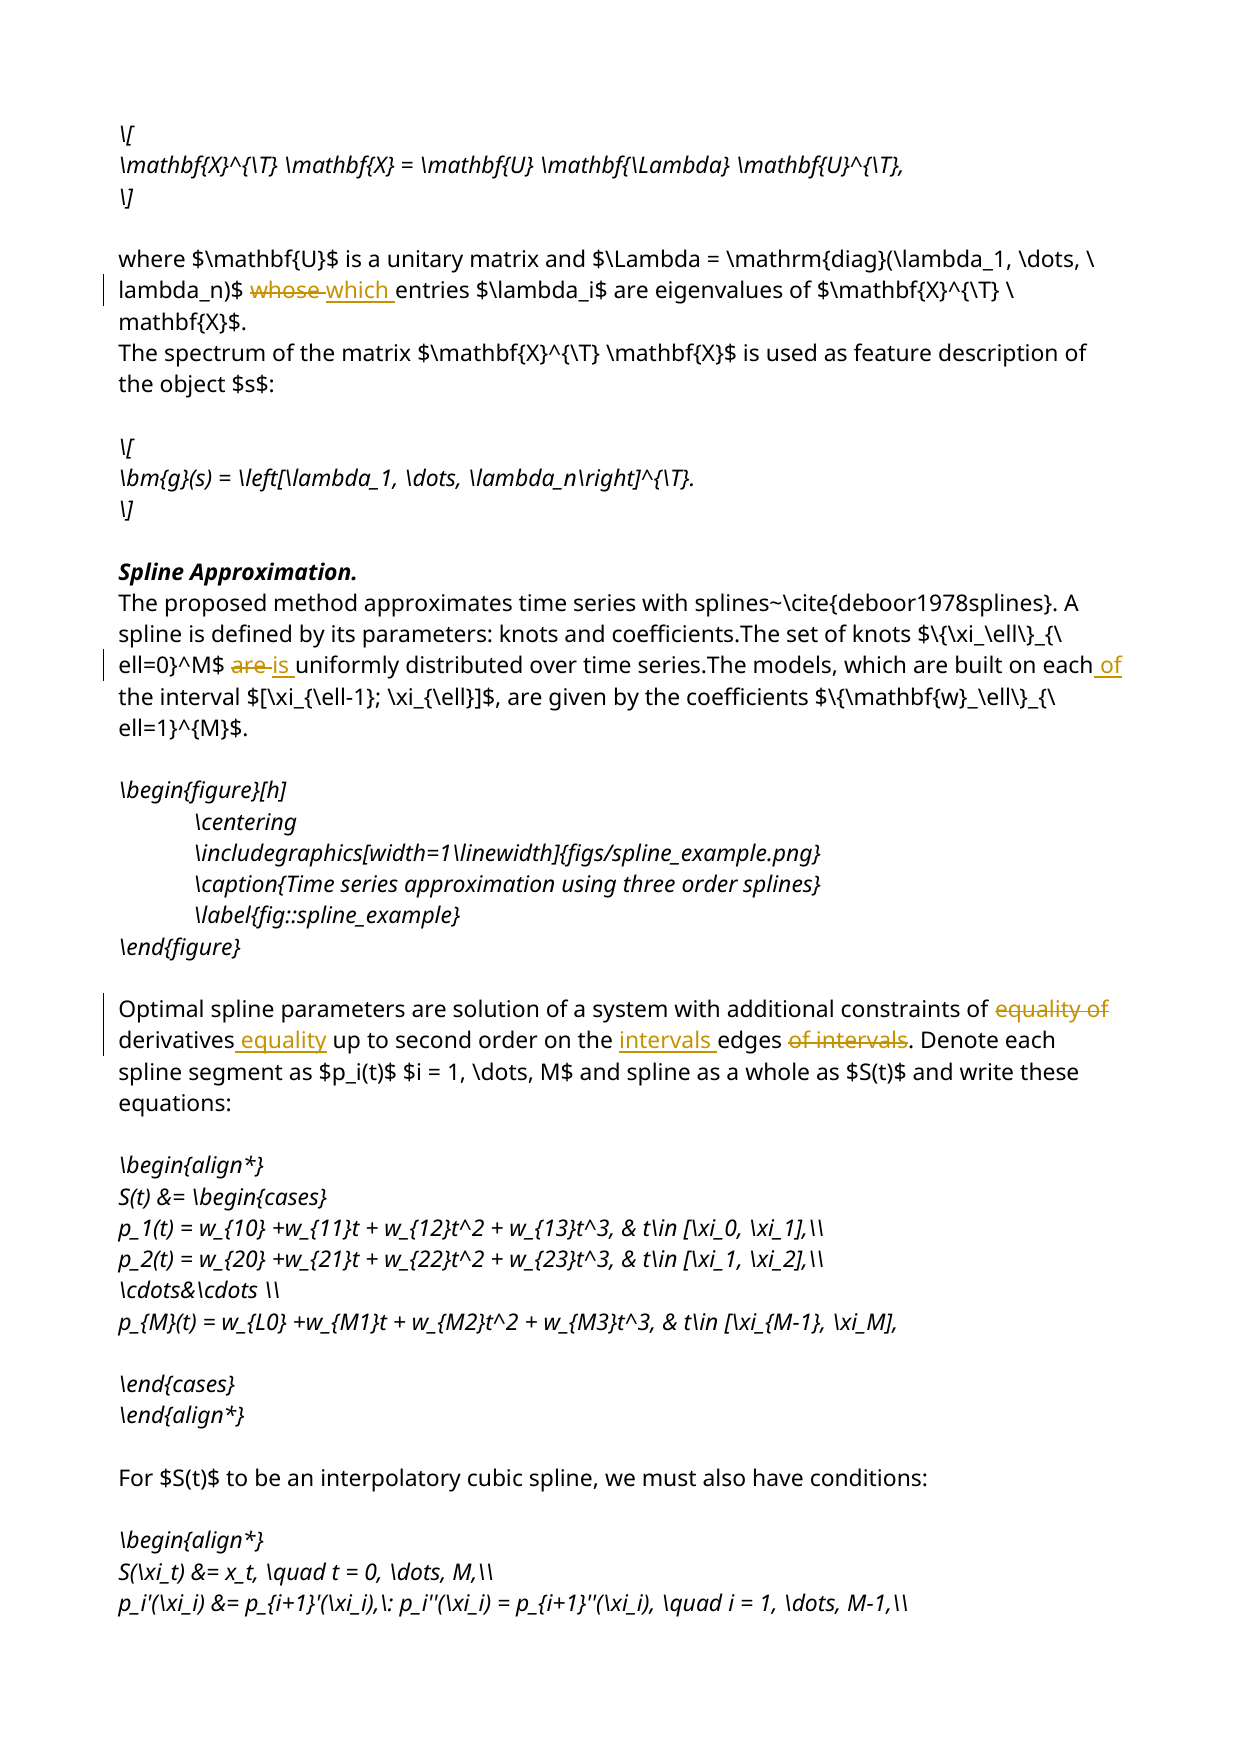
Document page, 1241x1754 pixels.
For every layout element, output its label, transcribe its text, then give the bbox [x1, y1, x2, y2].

text \centering [118, 806, 1122, 837]
text \[ [118, 118, 1122, 149]
text Spline Approximation. [118, 556, 1122, 587]
text \begin{align*} [118, 1149, 1122, 1181]
text Optimal spline parameters are solution of a system with additional constraints of derivatives up to second order on the edges . Denote each spline segment as $p_i(t)$ $i = 1, \dots, M$ and spline as a whole as $S(t)$ and write these equations: [118, 993, 1122, 1118]
text where $\mathbf{U}$ is a unitary matrix and $\Lambda = \mathrm{diag}(\lambda_1, \dots, \lambda_n)$ entries $\lambda_i$ are eigenvalues of $\mathbf{X}^{\T} \mathbf{X}$. [118, 243, 1122, 337]
text \end{cases} [118, 1368, 1122, 1399]
text The spectrum of the matrix $\mathbf{X}^{\T} \mathbf{X}$ is used as feature description of the object $s$: [118, 337, 1122, 399]
text \[ [118, 431, 1122, 462]
text p_1(t) = w_{10} +w_{11}t + w_{12}t^2 + w_{13}t^3, & t\in [\xi_0, \xi_1],\\ [118, 1212, 1122, 1243]
text For $S(t)$ to be an interpolatory cubic spline, we must also have conditions: [118, 1462, 1122, 1493]
text p_i'(\xi_i) &= p_{i+1}'(\xi_i),\: p_i''(\xi_i) = p_{i+1}''(\xi_i), \quad i = 1, \dots, M-1,\\ [118, 1587, 1122, 1618]
text S(\xi_t) &= x_t, \quad t = 0, \dots, M,\\ [118, 1556, 1122, 1587]
text p_2(t) = w_{20} +w_{21}t + w_{22}t^2 + w_{23}t^3, & t\in [\xi_1, \xi_2],\\ [118, 1243, 1122, 1274]
text \label{fig::spline_example} [118, 899, 1122, 931]
text \cdots&\cdots \\ [118, 1274, 1122, 1306]
text \end{align*} [118, 1399, 1122, 1431]
text S(t) &= \begin{cases} [118, 1181, 1122, 1212]
text \includegraphics[width=1\linewidth]{figs/spline_example.png} [118, 837, 1122, 868]
text \] [118, 181, 1122, 212]
text The proposed method approximates time series with splines~\cite{deboor1978splines}. A spline is defined by its parameters: knots and coefficients.The set of knots $\{\xi_\ell\}_{\ell=0}^M$ uniformly distributed over time series.The models, which are built on each the interval $[\xi_{\ell-1}; \xi_{\ell}]$, are given by the coefficients $\{\mathbf{w}_\ell\}_{\ell=1}^{M}$. [118, 587, 1122, 743]
text \] [118, 493, 1122, 524]
text \bm{g}(s) = \left[\lambda_1, \dots, \lambda_n\right]^{\T}. [118, 462, 1122, 493]
text \begin{figure}[h] [118, 774, 1122, 806]
text \begin{align*} [118, 1524, 1122, 1556]
text \end{figure} [118, 931, 1122, 962]
text \caption{Time series approximation using three order splines} [118, 868, 1122, 899]
text \mathbf{X}^{\T} \mathbf{X} = \mathbf{U} \mathbf{\Lambda} \mathbf{U}^{\T}, [118, 149, 1122, 181]
text p_{M}(t) = w_{L0} +w_{M1}t + w_{M2}t^2 + w_{M3}t^3, & t\in [\xi_{M-1}, \xi_M], [118, 1306, 1122, 1368]
